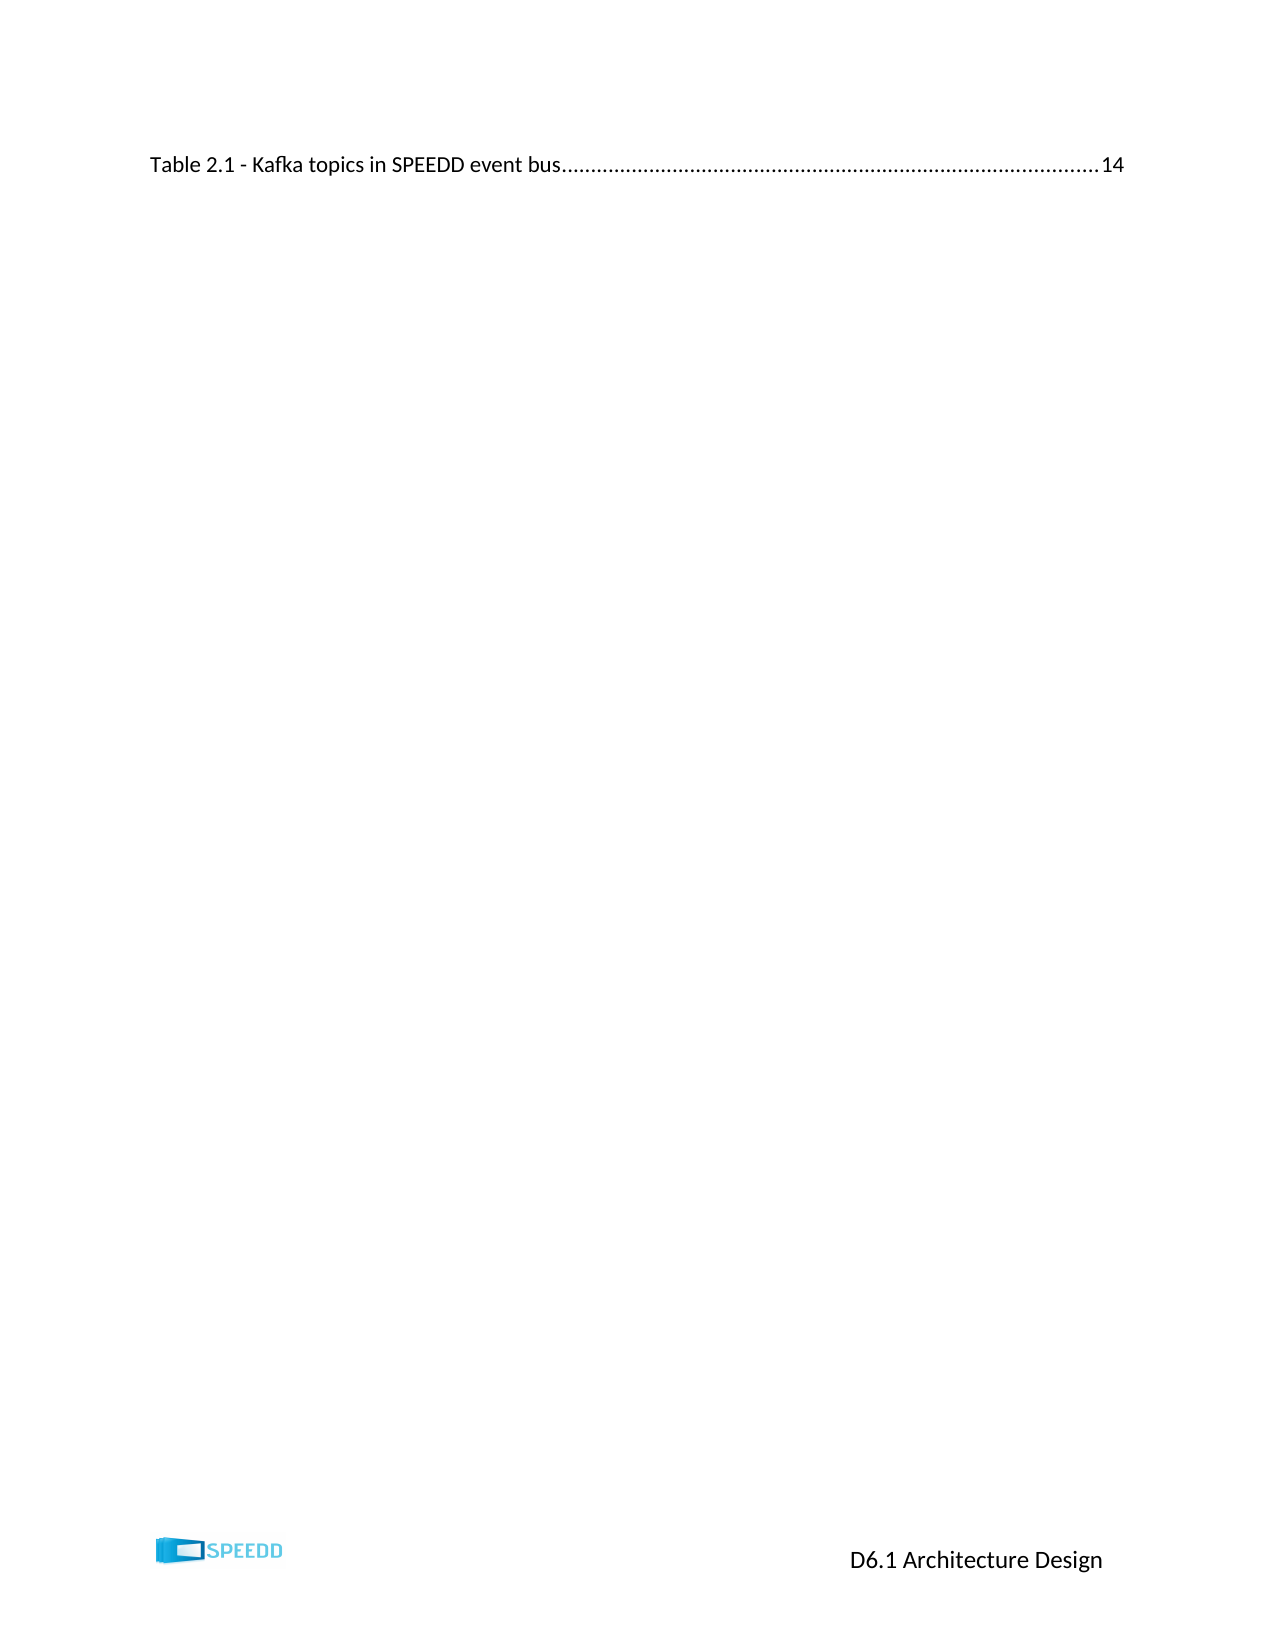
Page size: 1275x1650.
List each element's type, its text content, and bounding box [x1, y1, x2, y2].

picture [150, 1532, 287, 1569]
text Table ‎2.1 - Kafka topics in SPEEDD event bus 14 [150, 150, 1125, 178]
